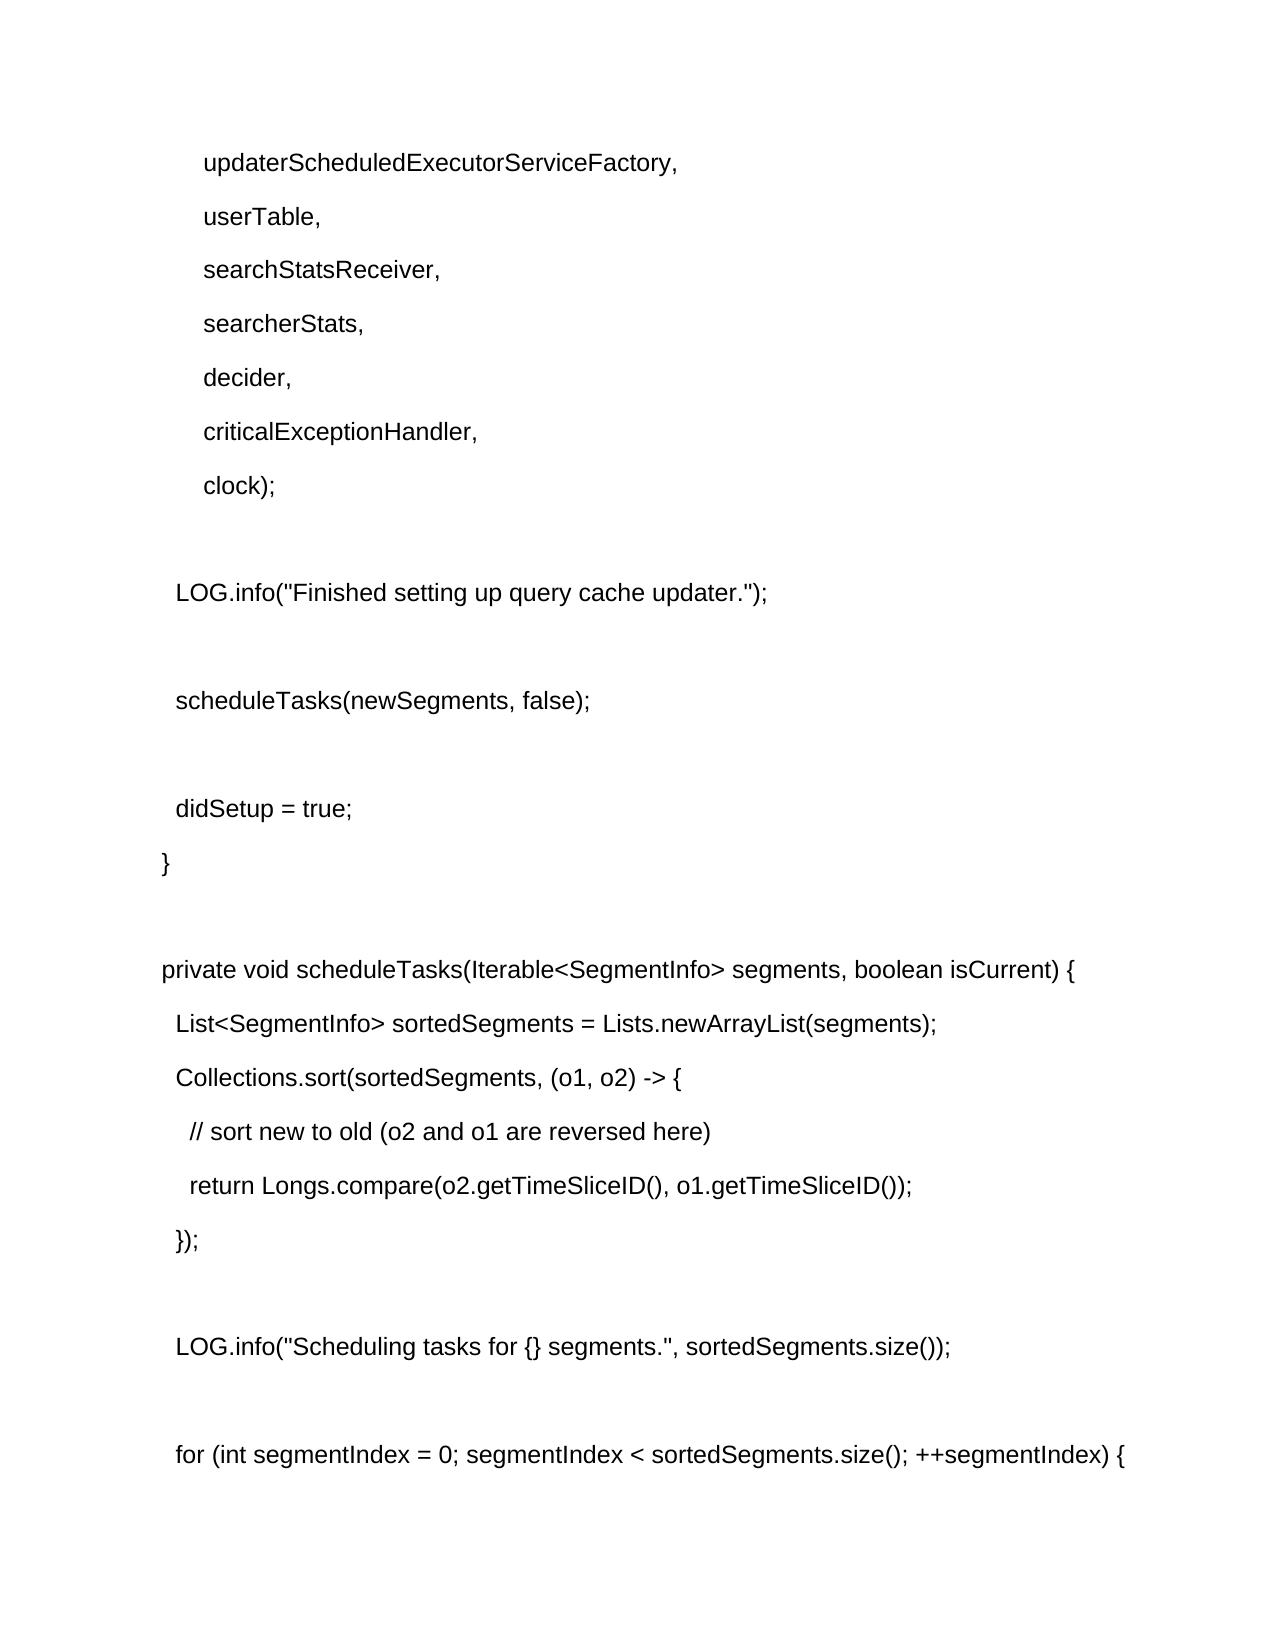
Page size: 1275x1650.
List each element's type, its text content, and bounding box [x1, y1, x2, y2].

text // sort new to old (o2 and o1 are reversed here) [148, 1117, 1127, 1146]
text clock); [148, 471, 1127, 499]
text } [148, 848, 1127, 876]
text updaterScheduledExecutorServiceFactory, [148, 148, 1127, 176]
text didSetup = true; [148, 794, 1127, 823]
text searcherStats, [148, 309, 1127, 338]
text decider, [148, 363, 1127, 392]
text }); [148, 1225, 1127, 1253]
text Collections.sort(sortedSegments, (o1, o2) -> { [148, 1063, 1127, 1092]
text List<SegmentInfo> sortedSegments = Lists.newArrayList(segments); [148, 1009, 1127, 1038]
text searchStatsReceiver, [148, 255, 1127, 284]
text private void scheduleTasks(Iterable<SegmentInfo> segments, boolean isCurrent) { [148, 955, 1127, 984]
text userTable, [148, 201, 1127, 230]
text for (int segmentIndex = 0; segmentIndex < sortedSegments.size(); ++segmentIndex) { [148, 1440, 1127, 1469]
text return Longs.compare(o2.getTimeSliceID(), o1.getTimeSliceID()); [148, 1171, 1127, 1199]
text scheduleTasks(newSegments, false); [148, 686, 1127, 715]
text LOG.info("Scheduling tasks for {} segments.", sortedSegments.size()); [148, 1332, 1127, 1361]
text criticalExceptionHandler, [148, 417, 1127, 446]
text LOG.info("Finished setting up query cache updater."); [148, 578, 1127, 607]
